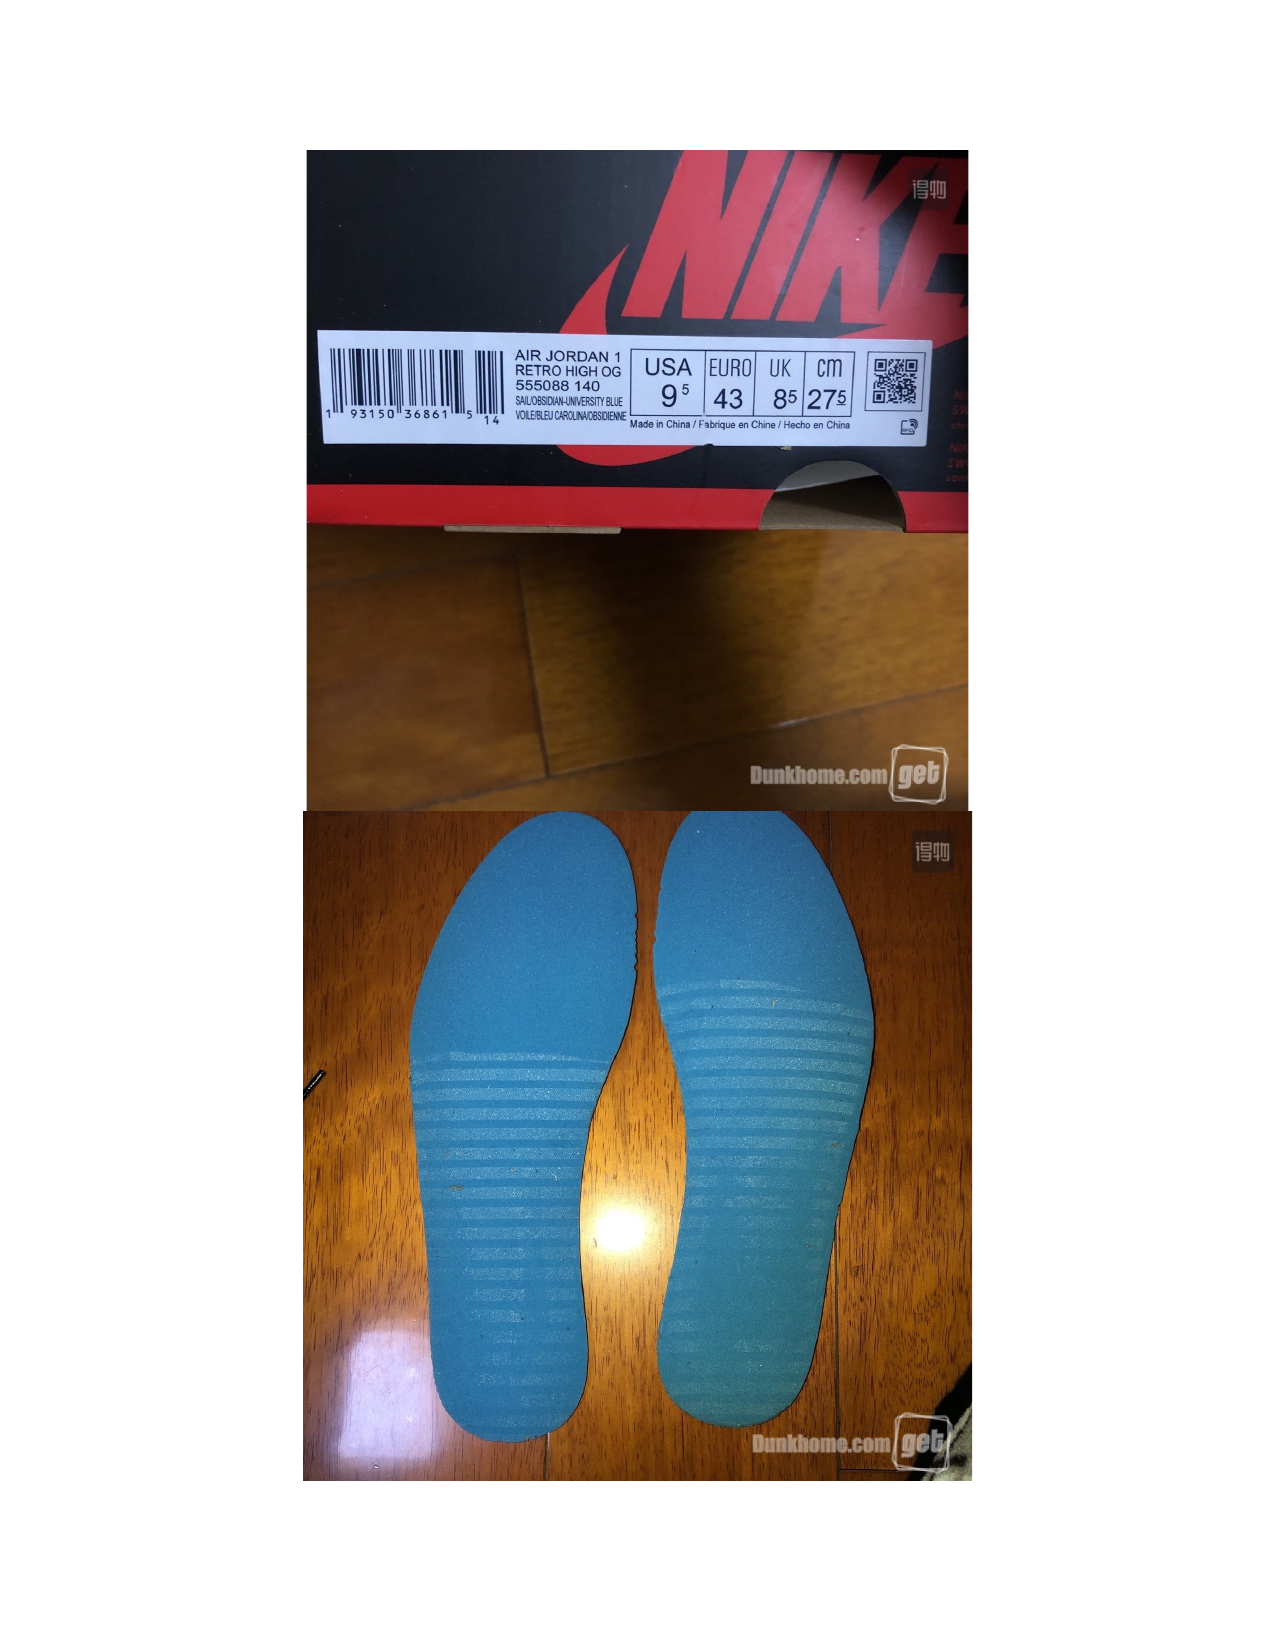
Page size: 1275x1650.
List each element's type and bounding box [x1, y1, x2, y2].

picture [303, 150, 973, 1481]
